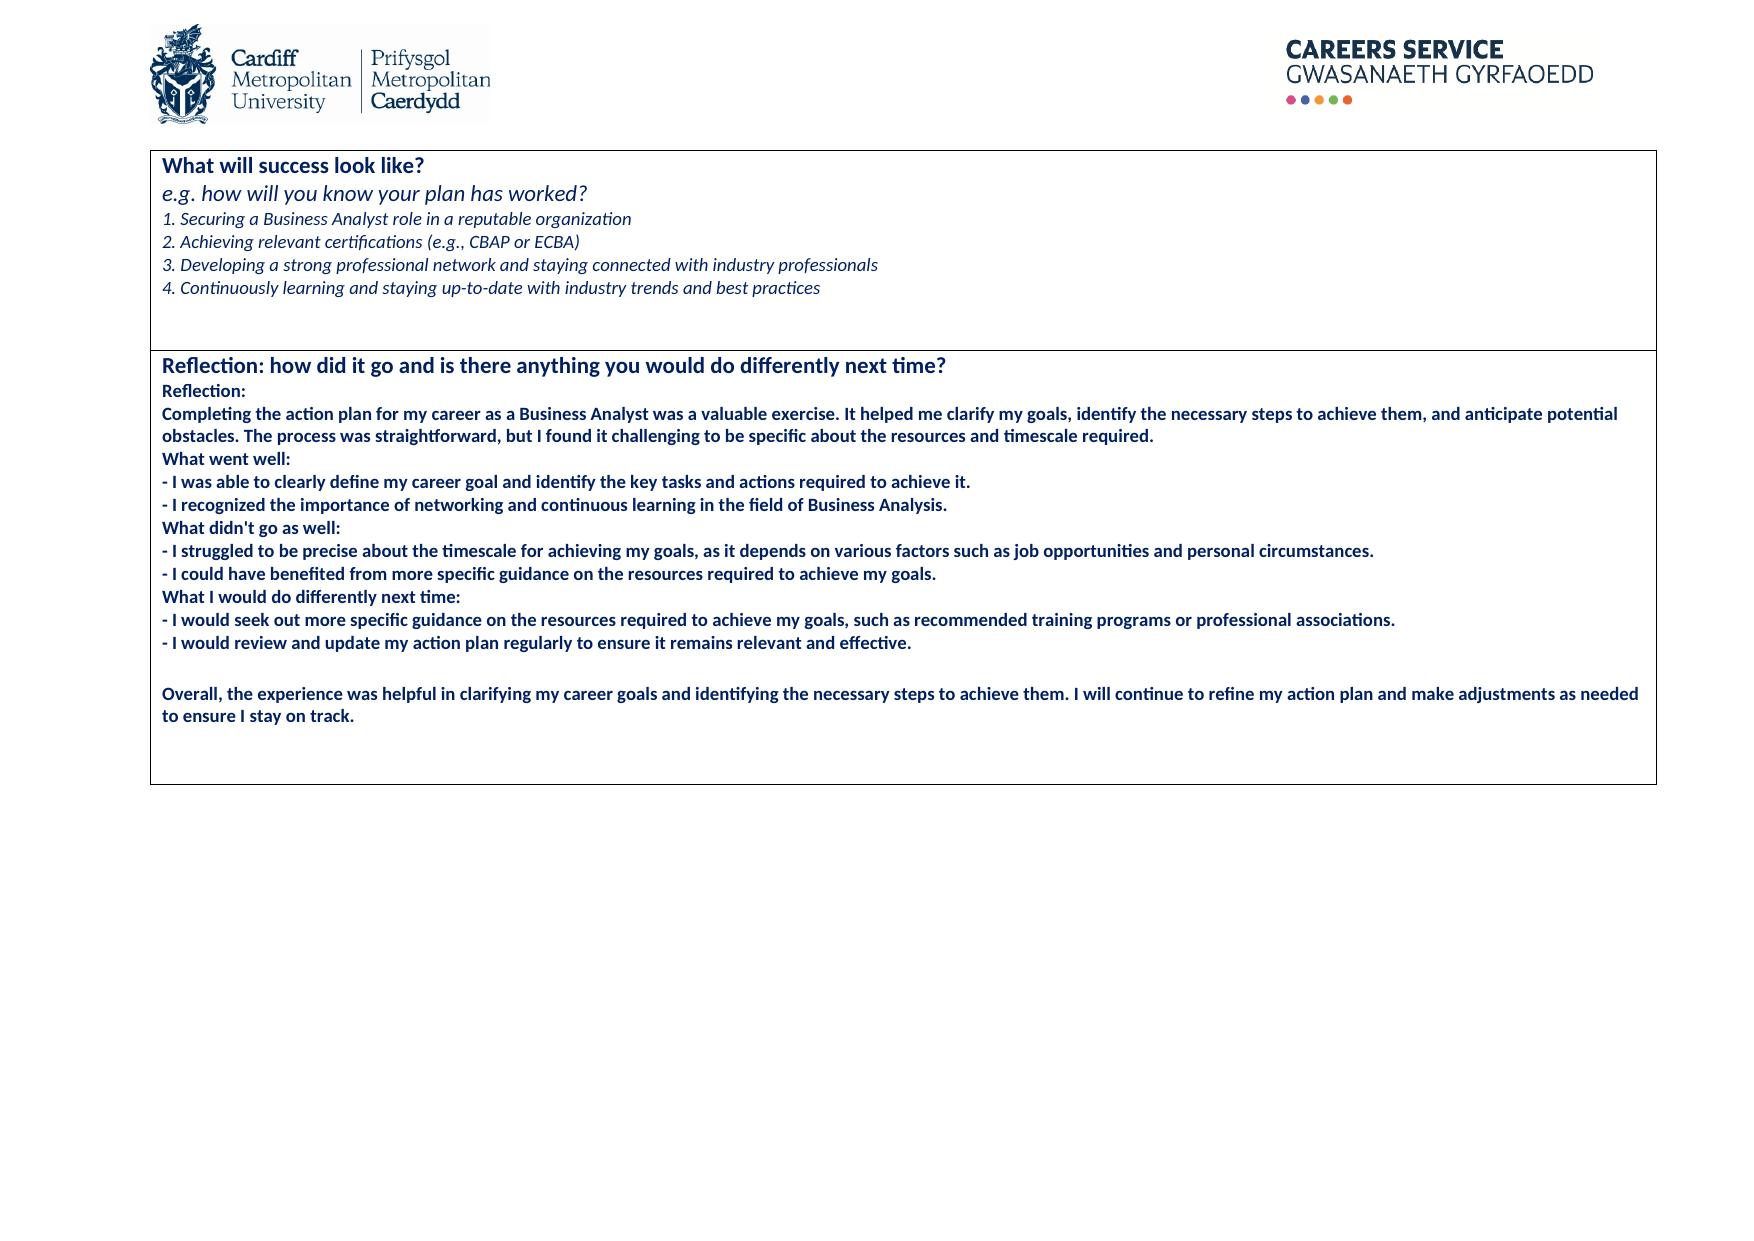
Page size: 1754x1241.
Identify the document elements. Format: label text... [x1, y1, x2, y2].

table_cell What will success look like? e.g. how will you know your plan has worked? 1. Securing a Business Analyst role in a reputable organization 2. Achieving relevant certifications (e.g., CBAP or ECBA) 3. Developing a strong professional network and staying connected with industry professionals 4. Continuously learning and staying up-to-date with industry trends and best practices [151, 151, 1656, 350]
picture [150, 24, 490, 124]
table_cell Reflection: how did it go and is there anything you would do differently next time? Reflection: Completing the action plan for my career as a Business Analyst was a valuable exercise. It helped me clarify my goals, identify the necessary steps to achieve them, and anticipate potential obstacles. The process was straightforward, but I found it challenging to be specific about the resources and timescale required. What went well: - I was able to clearly define my career goal and identify the key tasks and actions required to achieve it. - I recognized the importance of networking and continuous learning in the field of Business Analysis. What didn't go as well: - I struggled to be precise about the timescale for achieving my goals, as it depends on various factors such as job opportunities and personal circumstances. - I could have benefited from more specific guidance on the resources required to achieve my goals. What I would do differently next time: - I would seek out more specific guidance on the resources required to achieve my goals, such as recommended training programs or professional associations. - I would review and update my action plan regularly to ensure it remains relevant and effective. Overall, the experience was helpful in clarifying my career goals and identifying the necessary steps to achieve them. I will continue to refine my action plan and make adjustments as needed to ensure I stay on track. [151, 351, 1656, 784]
picture [1267, 24, 1604, 119]
